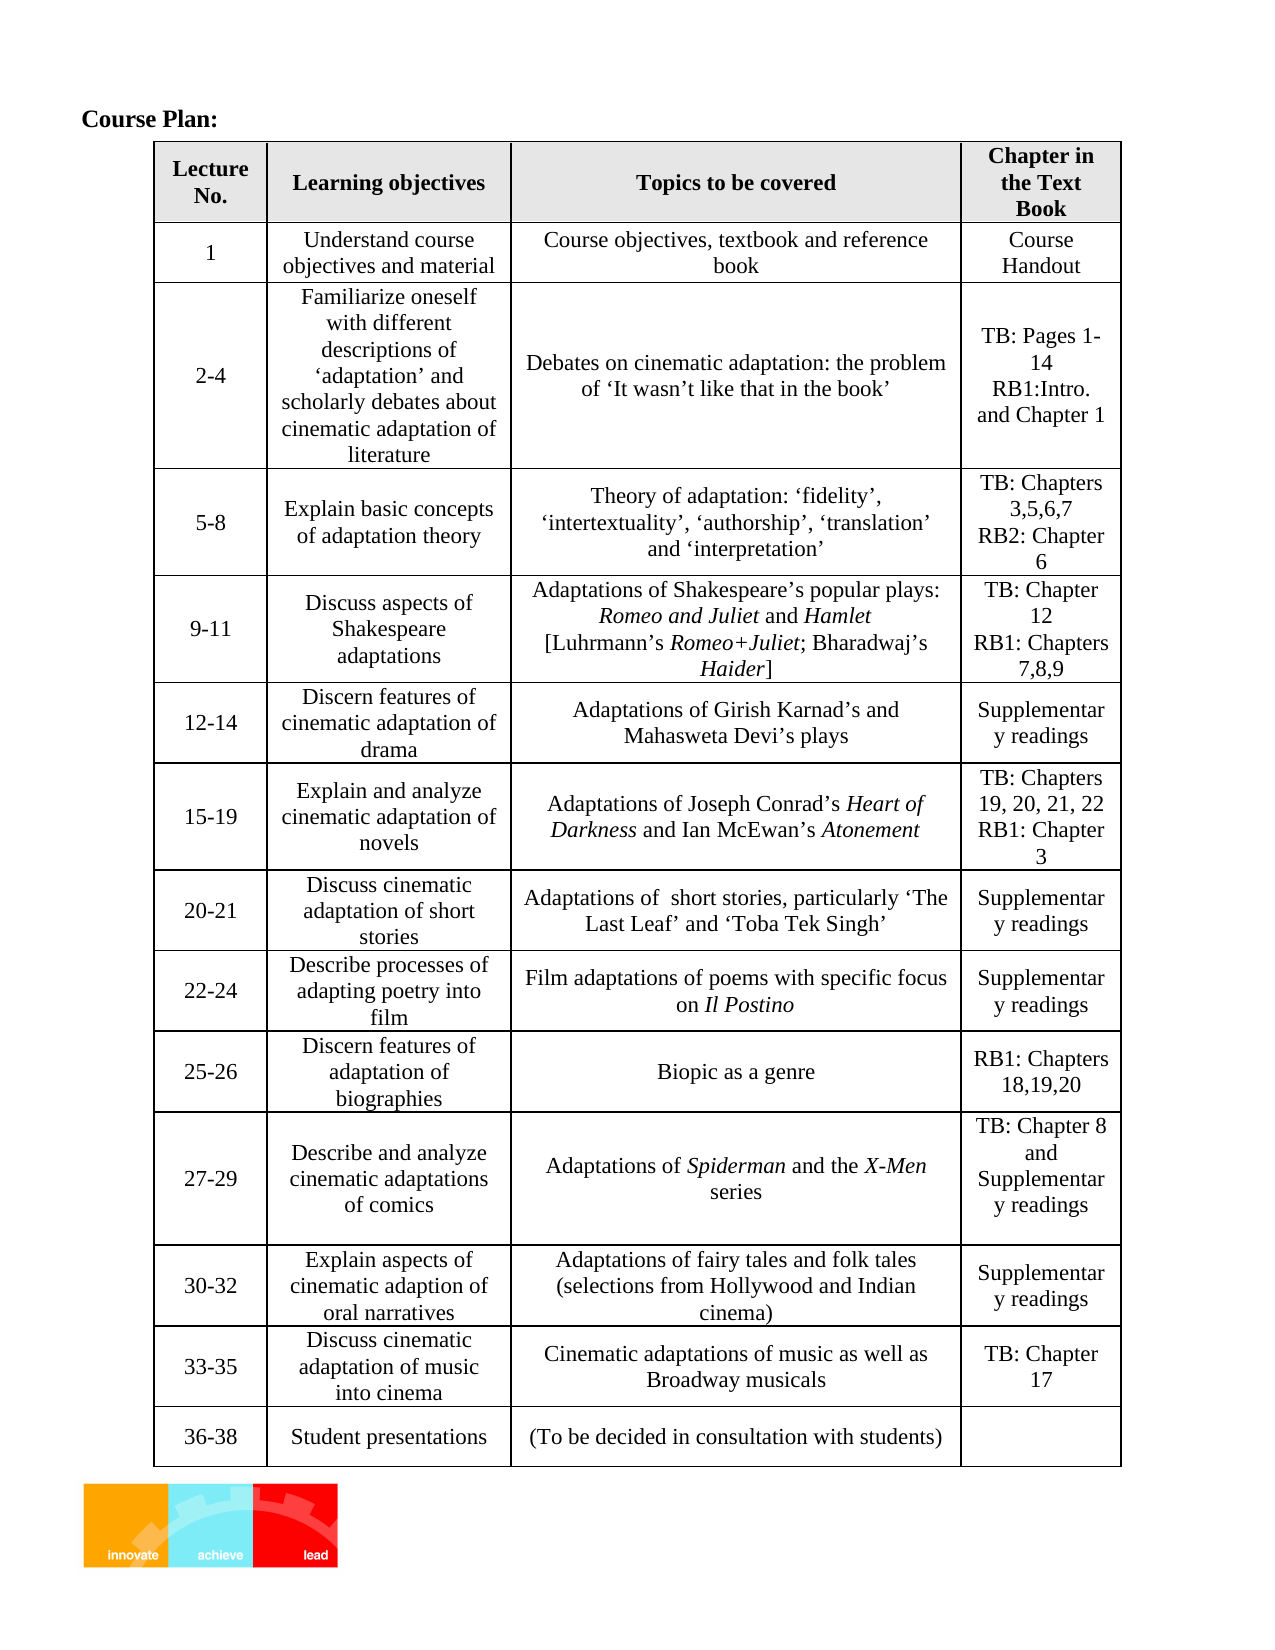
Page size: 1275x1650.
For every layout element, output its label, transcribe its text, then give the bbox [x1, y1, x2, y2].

table_cell Theory of adaptation: ‘fidelity’, ‘intertextuality’, ‘authorship’, ‘translation’ and ‘interpretation’ [512, 469, 960, 574]
table_cell 12-14 [155, 683, 266, 762]
table_cell Adaptations of Shakespeare’s popular plays: Romeo and Juliet and Hamlet [Luhrmann’s Romeo+Juliet; Bharadwaj’s Haider] [512, 576, 960, 681]
table_cell 15-19 [155, 764, 266, 869]
table_cell 20-21 [155, 871, 266, 950]
table_cell 5-8 [155, 469, 266, 574]
table_cell Course Handout [962, 223, 1120, 281]
table_cell Adaptations of Girish Karnad’s and Mahasweta Devi’s plays [512, 683, 960, 762]
table_cell 1 [155, 223, 266, 281]
table_header Topics to be covered [512, 142, 961, 221]
table_cell Course objectives, textbook and reference book [512, 223, 960, 281]
table_cell Film adaptations of poems with specific focus on Il Postino [512, 951, 960, 1030]
table_cell Discern features of cinematic adaptation of drama [268, 683, 510, 762]
table_cell 9-11 [155, 576, 266, 681]
table_cell Discuss cinematic adaptation of short stories [268, 871, 510, 950]
table_cell Debates on cinematic adaptation: the problem of ‘It wasn’t like that in the book’ [512, 283, 960, 467]
table_cell TB: Chapters 19, 20, 21, 22 RB1: Chapter 3 [962, 764, 1120, 869]
table_cell Discern features of adaptation of biographies [268, 1032, 510, 1111]
table_cell Describe processes of adapting poetry into film [268, 951, 510, 1030]
table_cell Student presentations [268, 1407, 510, 1466]
table_cell TB: Chapters 3,5,6,7 RB2: Chapter 6 [962, 469, 1120, 574]
table_cell Understand course objectives and material [268, 223, 510, 281]
table_cell Explain aspects of cinematic adaption of oral narratives [268, 1246, 510, 1325]
table_cell 22-24 [155, 951, 266, 1030]
table_cell Adaptations of Joseph Conrad’s Heart of Darkness and Ian McEwan’s Atonement [512, 764, 960, 869]
table_cell RB1: Chapters 18,19,20 [962, 1032, 1120, 1111]
table_cell TB: Chapter 17 [962, 1327, 1120, 1406]
table_cell 25-26 [155, 1032, 266, 1111]
table_header Chapter in the Text Book [962, 142, 1120, 221]
table_cell Familiarize oneself with different descriptions of ‘adaptation’ and scholarly debates about cinematic adaptation of literature [268, 283, 510, 467]
table_cell Adaptations of Spiderman and the X-Men series [512, 1113, 960, 1244]
table_header Learning objectives [268, 142, 511, 221]
table_cell Discuss cinematic adaptation of music into cinema [268, 1327, 510, 1406]
table_cell Adaptations of short stories, particularly ‘The Last Leaf’ and ‘Toba Tek Singh’ [512, 871, 960, 950]
table_cell 2-4 [155, 283, 266, 467]
table_cell TB: Pages 1-14 RB1:Intro. and Chapter 1 [962, 283, 1120, 467]
table_cell Discuss aspects of Shakespeare adaptations [268, 576, 510, 681]
picture [75, 1476, 346, 1575]
table_cell Explain basic concepts of adaptation theory [268, 469, 510, 574]
table_cell Supplementary readings [962, 1246, 1120, 1325]
table_cell Describe and analyze cinematic adaptations of comics [268, 1113, 510, 1244]
table_cell 27-29 [155, 1113, 266, 1244]
table_cell Supplementary readings [962, 683, 1120, 762]
text Course Plan: [75, 104, 1200, 132]
table_cell 36-38 [155, 1407, 266, 1466]
table_cell [962, 1407, 1120, 1466]
table_cell Biopic as a genre [512, 1032, 960, 1111]
table_cell Cinematic adaptations of music as well as Broadway musicals [512, 1327, 960, 1406]
table_cell Supplementary readings [962, 871, 1120, 950]
table_cell 33-35 [155, 1327, 266, 1406]
table_header Lecture No. [155, 142, 267, 221]
table_cell Supplementary readings [962, 951, 1120, 1030]
table_cell TB: Chapter 12 RB1: Chapters 7,8,9 [962, 576, 1120, 681]
table_cell (To be decided in consultation with students) [512, 1407, 960, 1466]
table_cell 30-32 [155, 1246, 266, 1325]
table_cell TB: Chapter 8 and Supplementary readings [962, 1113, 1120, 1244]
table_cell Explain and analyze cinematic adaptation of novels [268, 764, 510, 869]
table_cell Adaptations of fairy tales and folk tales (selections from Hollywood and Indian cinema) [512, 1246, 960, 1325]
